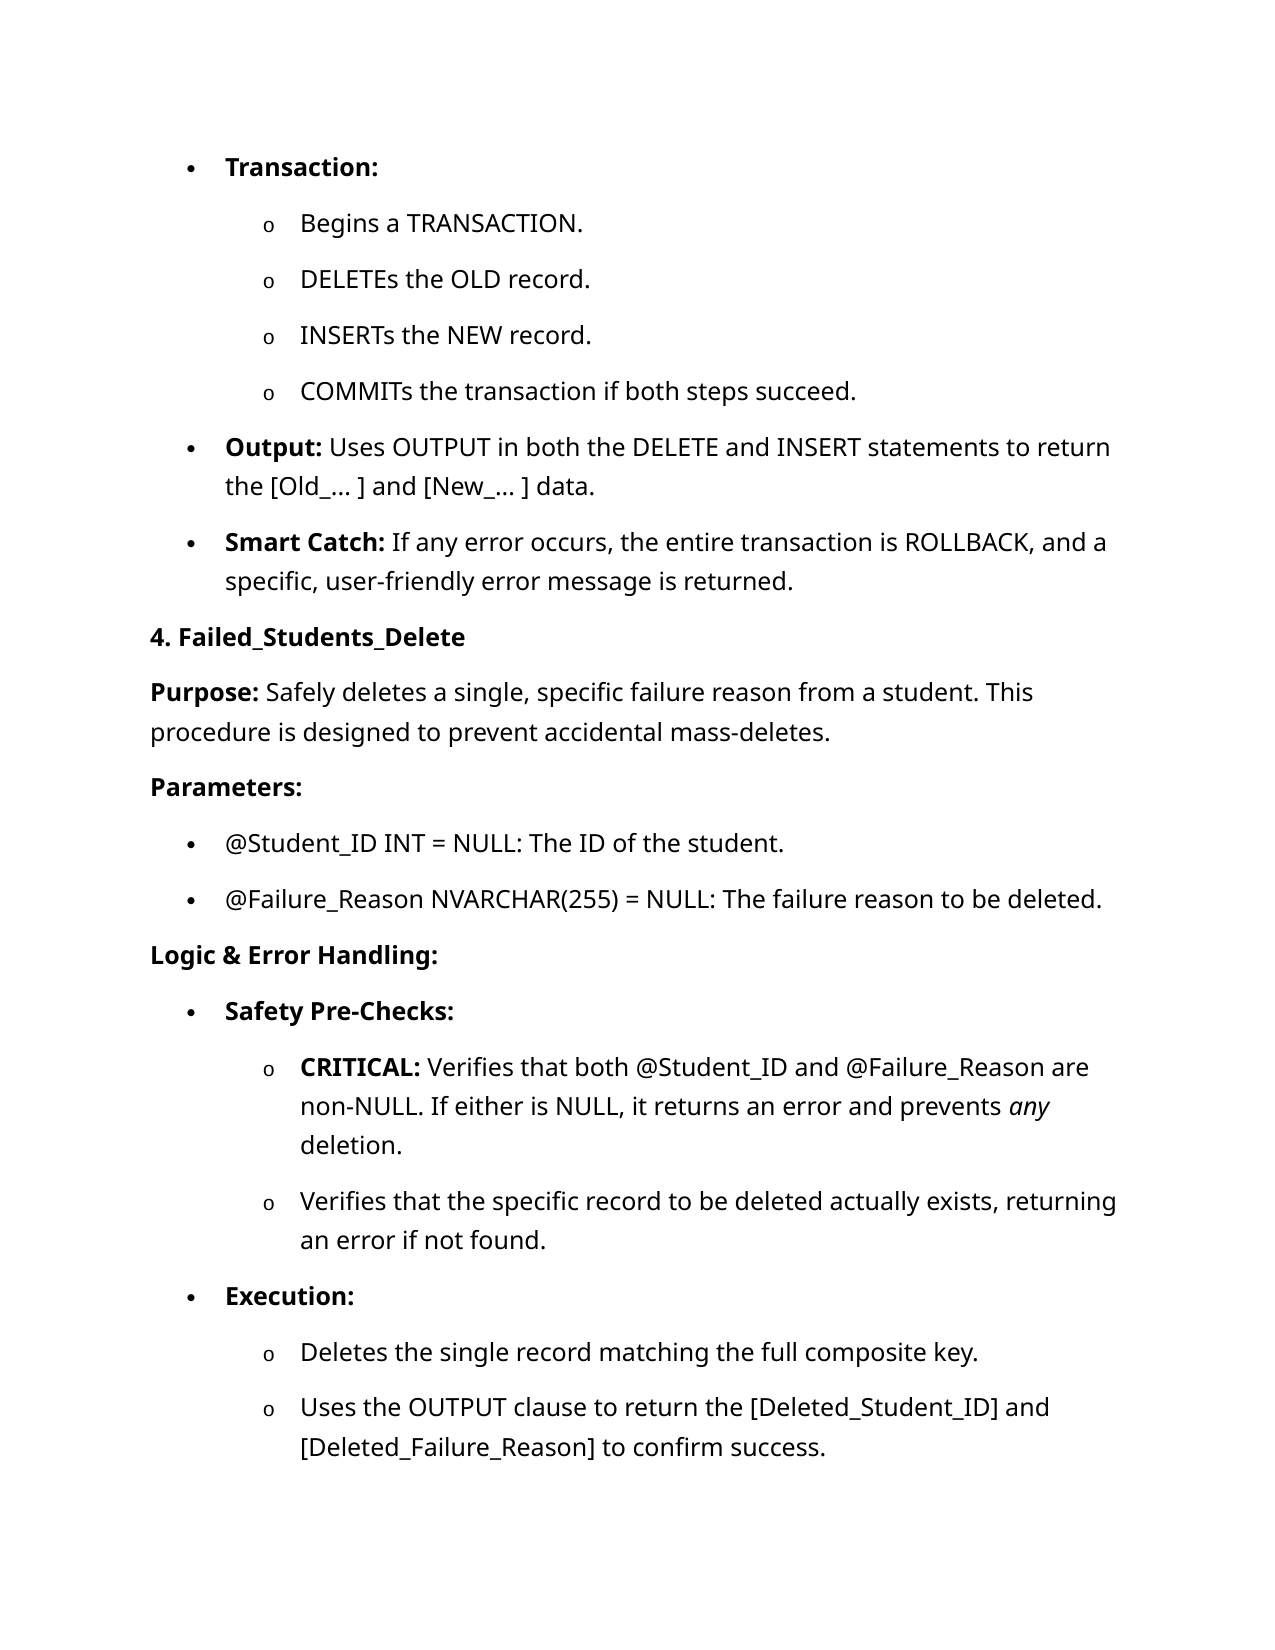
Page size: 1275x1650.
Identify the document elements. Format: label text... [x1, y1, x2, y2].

list Smart Catch: If any error occurs, the entire transaction is ROLLBACK, and a specific, user-friendly error message is returned. [187, 524, 1125, 597]
list Output: Uses OUTPUT in both the DELETE and INSERT statements to return the [Old_... ] and [New_... ] data. [187, 429, 1125, 502]
list @Failure_Reason NVARCHAR(255) = NULL: The failure reason to be deleted. [187, 882, 1125, 916]
list DELETEs the OLD record. [262, 262, 1125, 296]
list Verifies that the specific record to be deleted actually exists, returning an error if not found. [262, 1183, 1125, 1257]
list Uses the OUTPUT clause to return the [Deleted_Student_ID] and [Deleted_Failure_Reason] to confirm success. [262, 1390, 1125, 1463]
list Safety Pre-Checks: [187, 993, 1125, 1027]
list CRITICAL: Verifies that both @Student_ID and @Failure_Reason are non-NULL. If either is NULL, it returns an error and prevents any deletion. [262, 1049, 1125, 1162]
text Logic & Error Handling: [150, 937, 1125, 972]
list Begins a TRANSACTION. [262, 206, 1125, 240]
list INSERTs the NEW record. [262, 317, 1125, 352]
text Purpose: Safely deletes a single, specific failure reason from a student. This procedure is designed to prevent accidental mass-deletes. [150, 675, 1125, 748]
text Parameters: [150, 770, 1125, 804]
list Transaction: [187, 150, 1125, 184]
list @Student_ID INT = NULL: The ID of the student. [187, 826, 1125, 860]
list COMMITs the transaction if both steps succeed. [262, 373, 1125, 407]
list Execution: [187, 1278, 1125, 1312]
text 4. Failed_Students_Delete [150, 619, 1125, 653]
list Deletes the single record matching the full composite key. [262, 1334, 1125, 1368]
